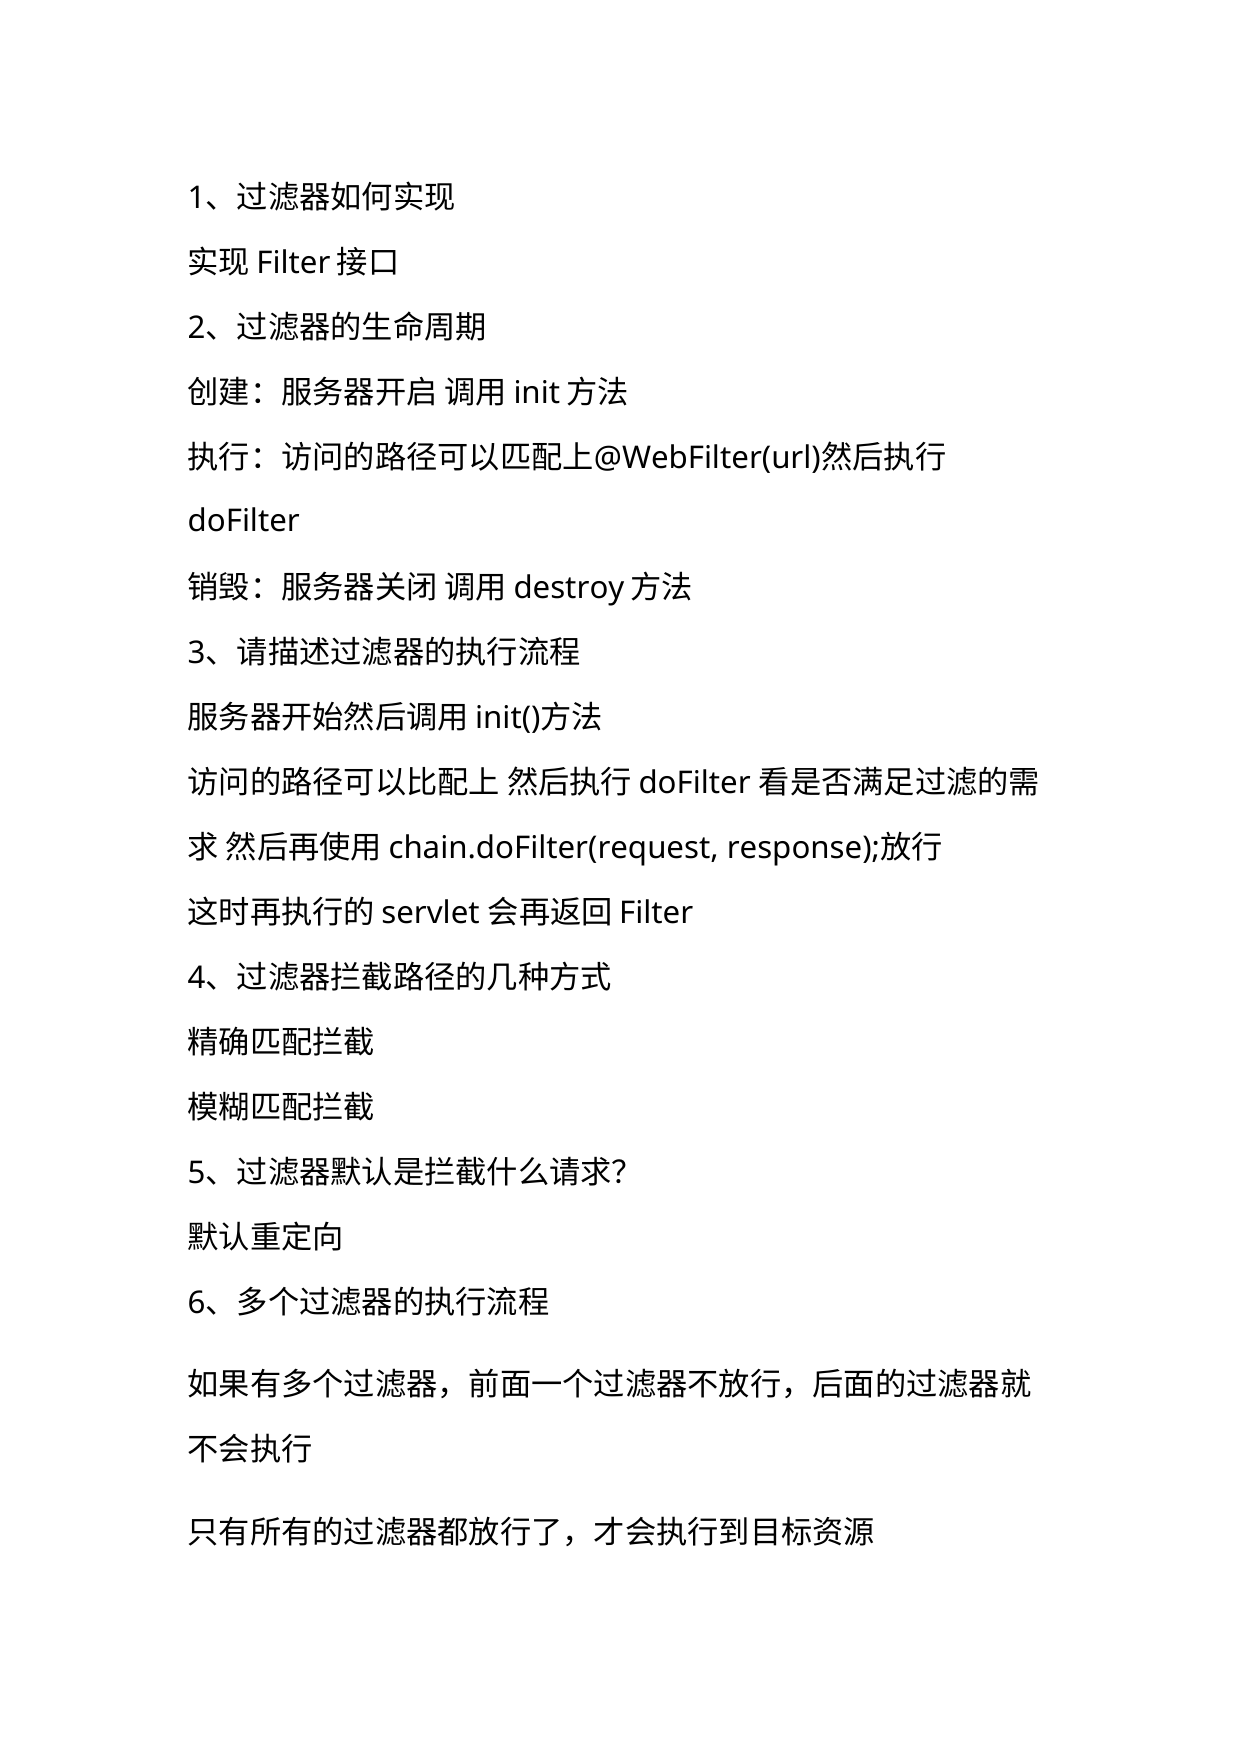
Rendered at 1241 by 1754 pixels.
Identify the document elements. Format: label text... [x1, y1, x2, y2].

list 默认重定向 [187, 1202, 1053, 1267]
list 服务器开始然后调用init()方法 [187, 682, 1053, 747]
list 精确匹配拦截 [187, 1007, 1053, 1072]
list 过滤器拦截路径的几种方式 [187, 942, 1053, 1007]
list 过滤器默认是拦截什么请求？ [187, 1137, 1053, 1202]
list 实现Filter接口 [187, 227, 1053, 292]
text 只有所有的过滤器都放行了，才会执行到目标资源 [187, 1497, 1053, 1562]
list 创建：服务器开启 调用init方法 [187, 357, 1053, 422]
list 过滤器如何实现 [187, 162, 1053, 227]
list 过滤器的生命周期 [187, 292, 1053, 357]
list 模糊匹配拦截 [187, 1072, 1053, 1137]
list 访问的路径可以比配上 然后执行doFilter 看是否满足过滤的需求 然后再使用chain.doFilter(request, response);放行 [187, 747, 1053, 877]
list 多个过滤器的执行流程 [187, 1267, 1053, 1332]
text 如果有多个过滤器，前面一个过滤器不放行，后面的过滤器就不会执行 [187, 1349, 1053, 1479]
list 执行：访问的路径可以匹配上@WebFilter(url)然后执行doFilter [187, 422, 1053, 552]
list 请描述过滤器的执行流程 [187, 617, 1053, 682]
list 这时再执行的servlet 会再返回Filter [187, 877, 1053, 942]
list 销毁：服务器关闭 调用destroy方法 [187, 552, 1053, 617]
